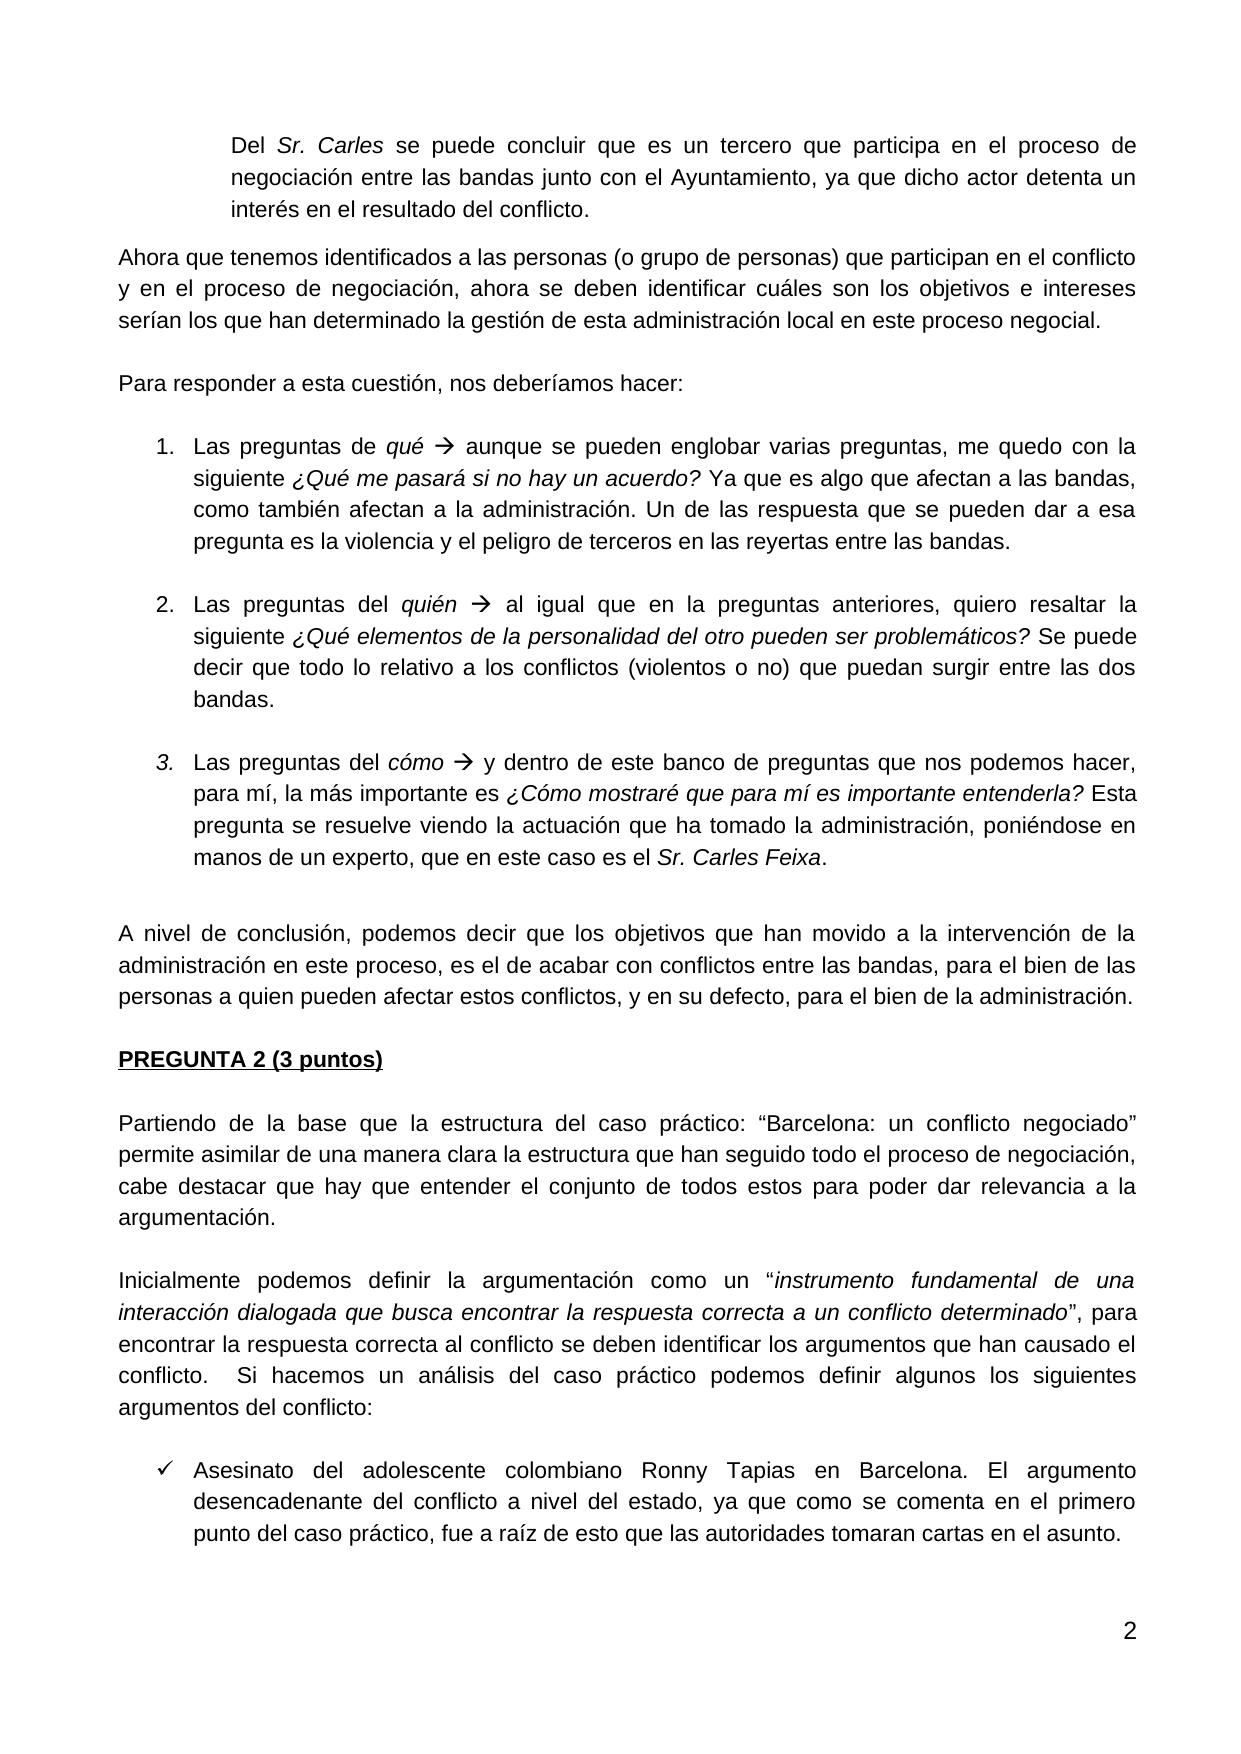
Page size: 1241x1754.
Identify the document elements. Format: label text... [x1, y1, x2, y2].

list Del Sr. Carles se puede concluir que es un tercero que participa en el proceso de negociación entre las bandas junto con el Ayuntamiento, ya que dicho actor detenta un interés en el resultado del conflicto. [231, 132, 1137, 222]
text Inicialmente podemos definir la argumentación como un “instrumento fundamental de una interacción dialogada que busca encontrar la respuesta correcta a un conflicto determinado”, para encontrar la respuesta correcta al conflicto se deben identificar los argumentos que han causado el conflicto. Si hacemos un análisis del caso práctico podemos definir algunos los siguientes argumentos del conflicto: [118, 1267, 1137, 1420]
list Asesinato del adolescente colombiano Ronny Tapias en Barcelona. El argumento desencadenante del conflicto a nivel del estado, ya que como se comenta en el primero punto del caso práctico, fue a raíz de esto que las autoridades tomaran cartas en el asunto. [156, 1457, 1137, 1546]
text Partiendo de la base que la estructura del caso práctico: “Barcelona: un conflicto negociado” permite asimilar de una manera clara la estructura que han seguido todo el proceso de negociación, cabe destacar que hay que entender el conjunto de todos estos para poder dar relevancia a la argumentación. [118, 1109, 1137, 1231]
list Las preguntas de qué aunque se pueden englobar varias preguntas, me quedo con la siguiente ¿Qué me pasará si no hay un acuerdo? Ya que es algo que afectan a las bandas, como también afectan a la administración. Un de las respuesta que se pueden dar a esa pregunta es la violencia y el peligro de terceros en las reyertas entre las bandas. [156, 433, 1137, 554]
list Las preguntas del cómo y dentro de este banco de preguntas que nos podemos hacer, para mí, la más importante es ¿Cómo mostraré que para mí es importante entenderla? Esta pregunta se resuelve viendo la actuación que ha tomado la administración, poniéndose en manos de un experto, que en este caso es el Sr. Carles Feixa. [156, 749, 1137, 870]
text A nivel de conclusión, podemos decir que los objetivos que han movido a la intervención de la administración en este proceso, es el de acabar con conflictos entre las bandas, para el bien de las personas a quien pueden afectar estos conflictos, y en su defecto, para el bien de la administración. [118, 920, 1137, 1010]
text PREGUNTA 2 (3 puntos) [118, 1046, 1137, 1073]
text Para responder a esta cuestión, nos deberíamos hacer: [118, 370, 1137, 396]
list Las preguntas del quién al igual que en la preguntas anteriores, quiero resaltar la siguiente ¿Qué elementos de la personalidad del otro pueden ser problemáticos? Se puede decir que todo lo relativo a los conflictos (violentos o no) que puedan surgir entre las dos bandas. [156, 591, 1137, 712]
text Ahora que tenemos identificados a las personas (o grupo de personas) que participan en el conflicto y en el proceso de negociación, ahora se deben identificar cuáles son los objetivos e intereses serían los que han determinado la gestión de esta administración local en este proceso negocial. [118, 244, 1137, 333]
